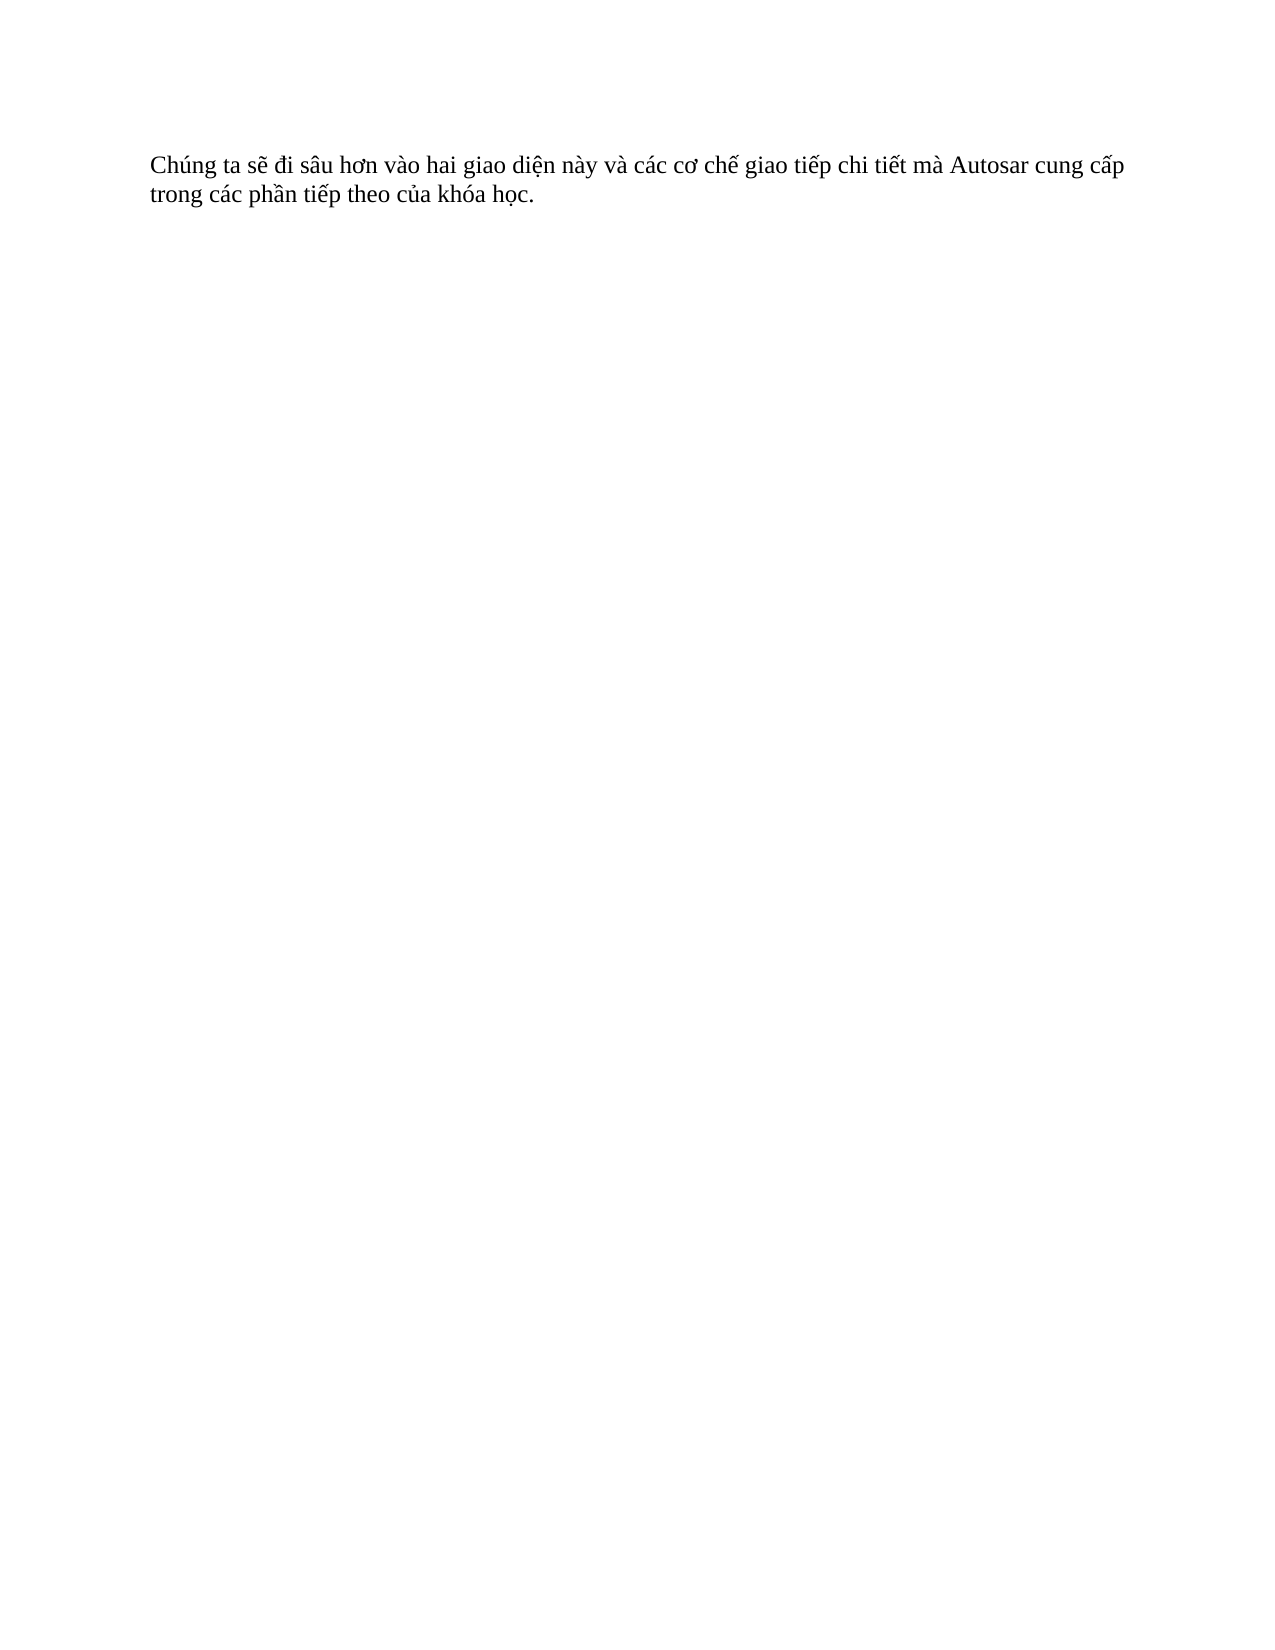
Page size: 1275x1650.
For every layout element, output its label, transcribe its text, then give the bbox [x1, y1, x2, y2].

text Chúng ta sẽ đi sâu hơn vào hai giao diện này và các cơ chế giao tiếp chi tiết mà Autosar cung cấp trong các phần tiếp theo của khóa học. [150, 150, 1125, 207]
